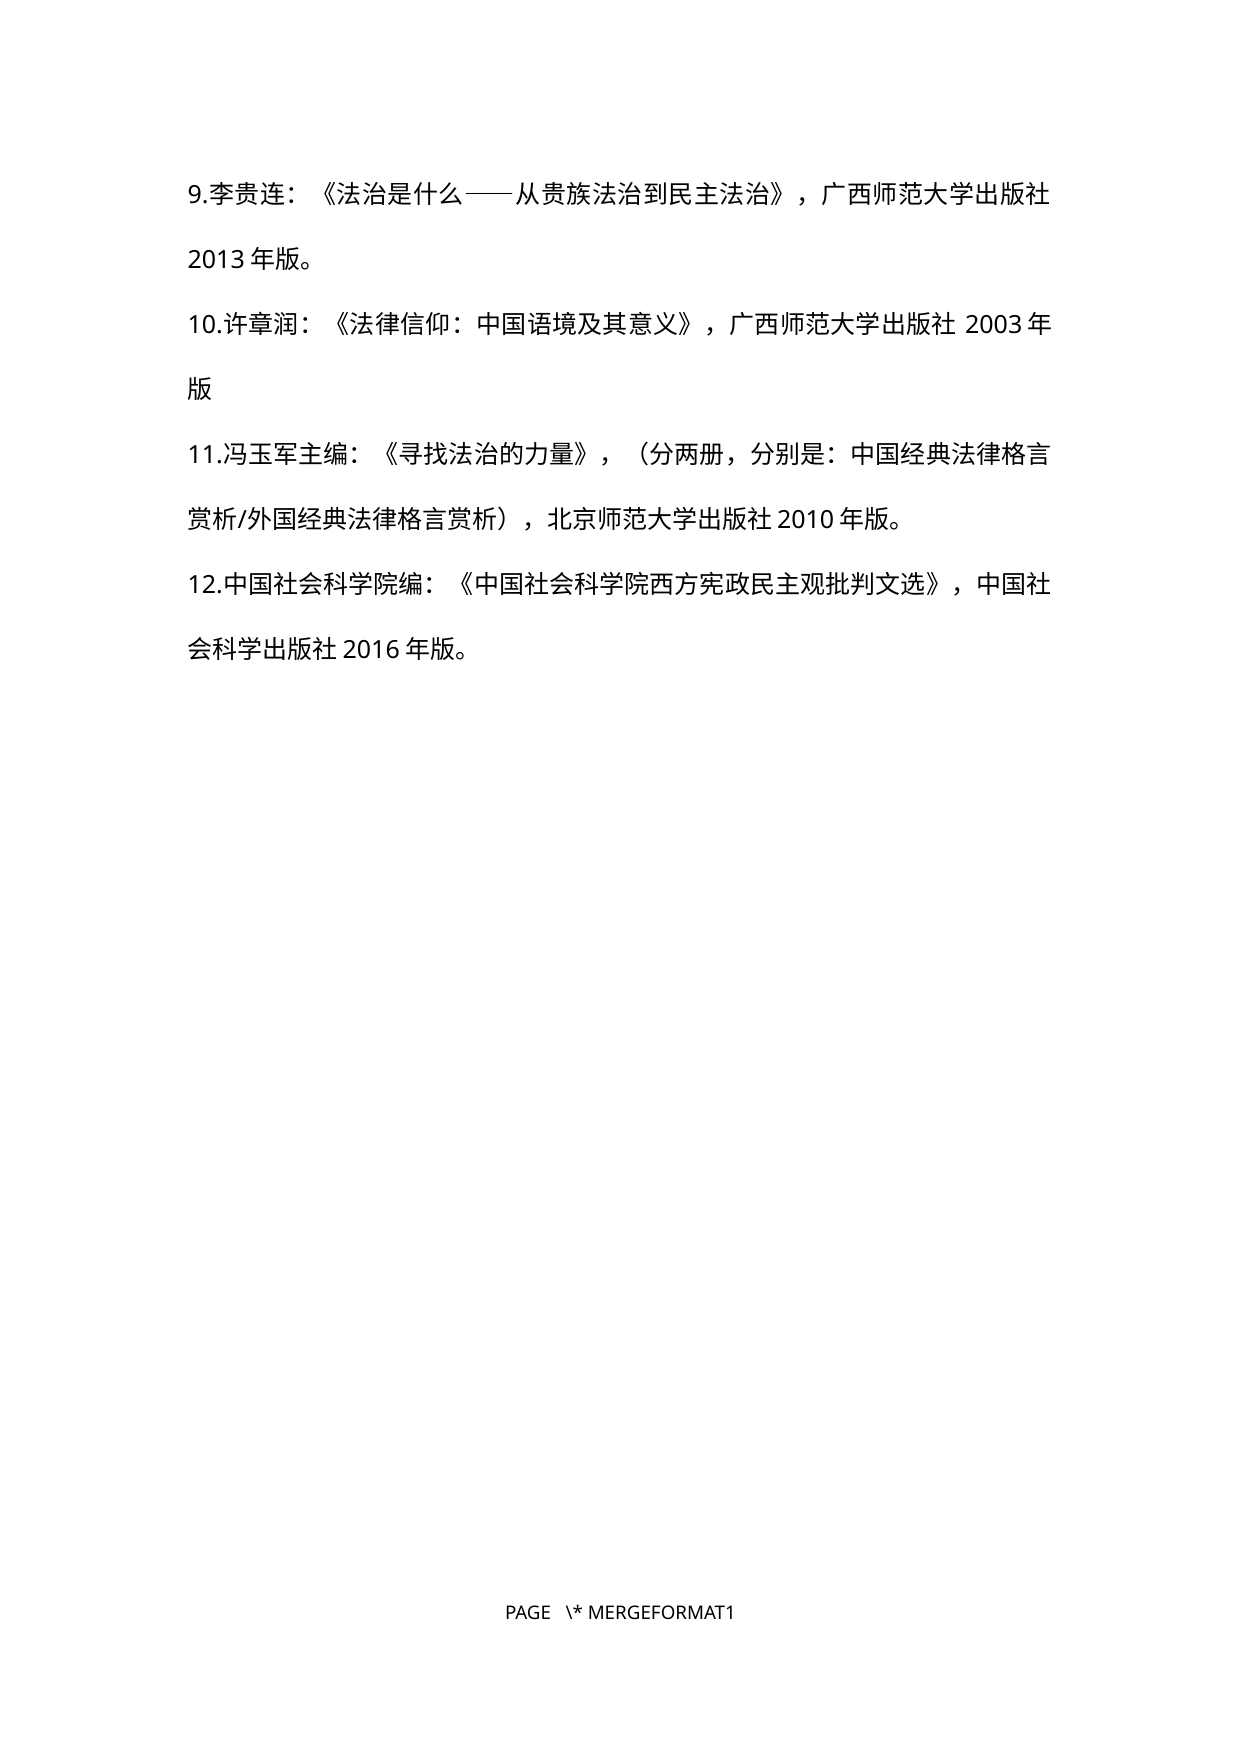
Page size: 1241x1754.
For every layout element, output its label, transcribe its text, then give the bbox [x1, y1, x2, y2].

text 10.许章润：《法律信仰：中国语境及其意义》，广西师范大学出版社2003年版 [187, 290, 1053, 420]
text 12.中国社会科学院编：《中国社会科学院西方宪政民主观批判文选》，中国社会科学出版社2016年版。 [187, 550, 1053, 680]
text 11.冯玉军主编：《寻找法治的力量》，（分两册，分别是：中国经典法律格言赏析/外国经典法律格言赏析），北京师范大学出版社2010年版。 [187, 420, 1053, 550]
text 9.李贵连：《法治是什么——从贵族法治到民主法治》，广西师范大学出版社2013年版。 [187, 160, 1053, 290]
